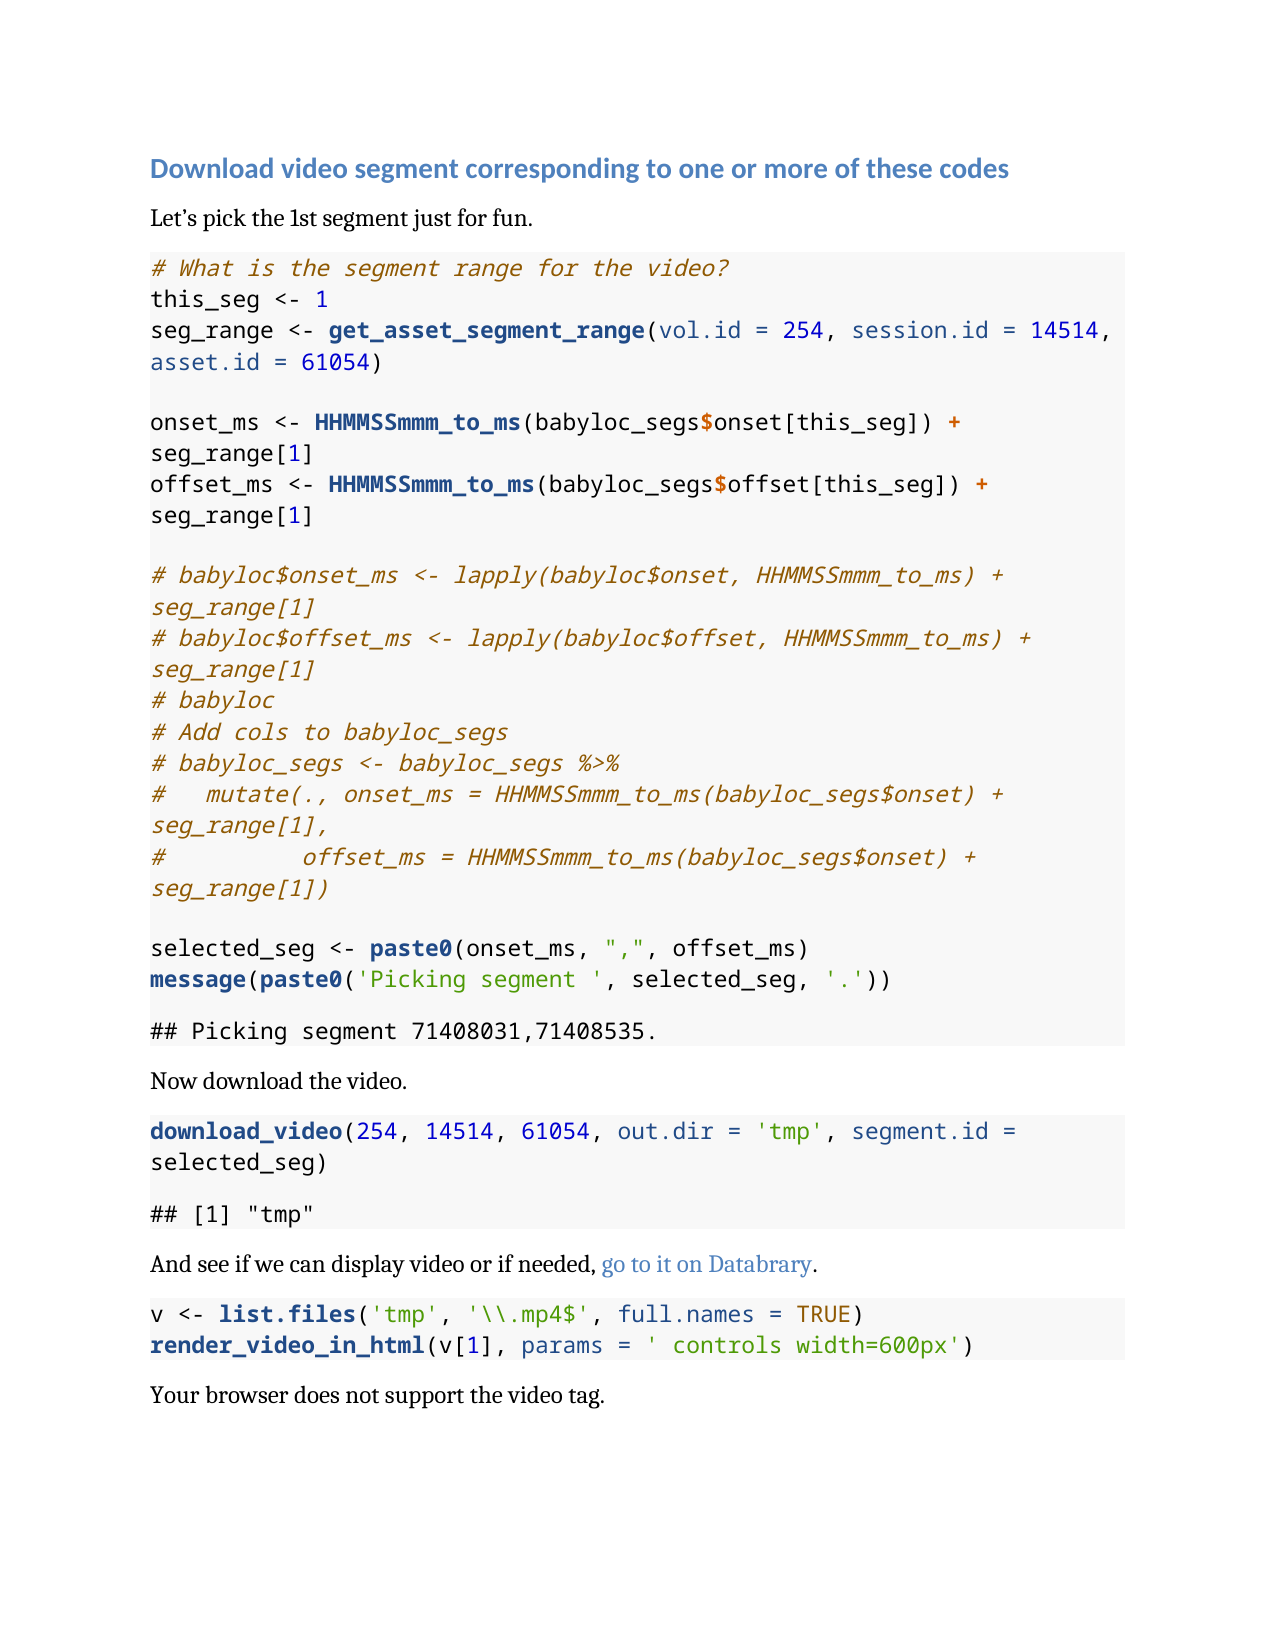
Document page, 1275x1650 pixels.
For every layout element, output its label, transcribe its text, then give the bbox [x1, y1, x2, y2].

text Let’s pick the 1st segment just for fun. [150, 204, 1125, 233]
subtitle Download video segment corresponding to one or more of these codes [150, 150, 1125, 186]
text Your browser does not support the video tag. [150, 1381, 1125, 1410]
text ## [1] "tmp" [150, 1198, 1125, 1229]
text ## Picking segment 71408031,71408535. [150, 1015, 1125, 1046]
text v <- list.files('tmp', '\\.mp4$', full.names = TRUE) render_video_in_html(v[1], params = ' controls width=600px') [865, 1298, 1125, 1360]
text And see if we can display video or if needed, go to it on Databrary. [150, 1250, 1125, 1279]
text # What is the segment range for the video? this_seg <- 1 seg_range <- get_asset_segment_range(vol.id = 254, session.id = 14514, asset.id = 61054) onset_ms <- HHMMSSmmm_to_ms(babyloc_segs$onset[this_seg]) + seg_range[1] offset_ms <- HHMMSSmmm_to_ms(babyloc_segs$offset[this_seg]) + seg_range[1] # babyloc$onset_ms <- lapply(babyloc$onset, HHMMSSmmm_to_ms) + seg_range[1] # babyloc$offset_ms <- lapply(babyloc$offset, HHMMSSmmm_to_ms) + seg_range[1] # babyloc # Add cols to babyloc_segs # babyloc_segs <- babyloc_segs %>% # mutate(., onset_ms = HHMMSSmmm_to_ms(babyloc_segs$onset) + seg_range[1], # offset_ms = HHMMSSmmm_to_ms(babyloc_segs$onset) + seg_range[1]) selected_seg <- paste0(onset_ms, ",", offset_ms) message(paste0('Picking segment ', selected_seg, '.')) [150, 252, 1125, 994]
text download_video(254, 14514, 61054, out.dir = 'tmp', segment.id = selected_seg) [329, 1115, 1125, 1177]
text Now download the video. [150, 1067, 1125, 1096]
